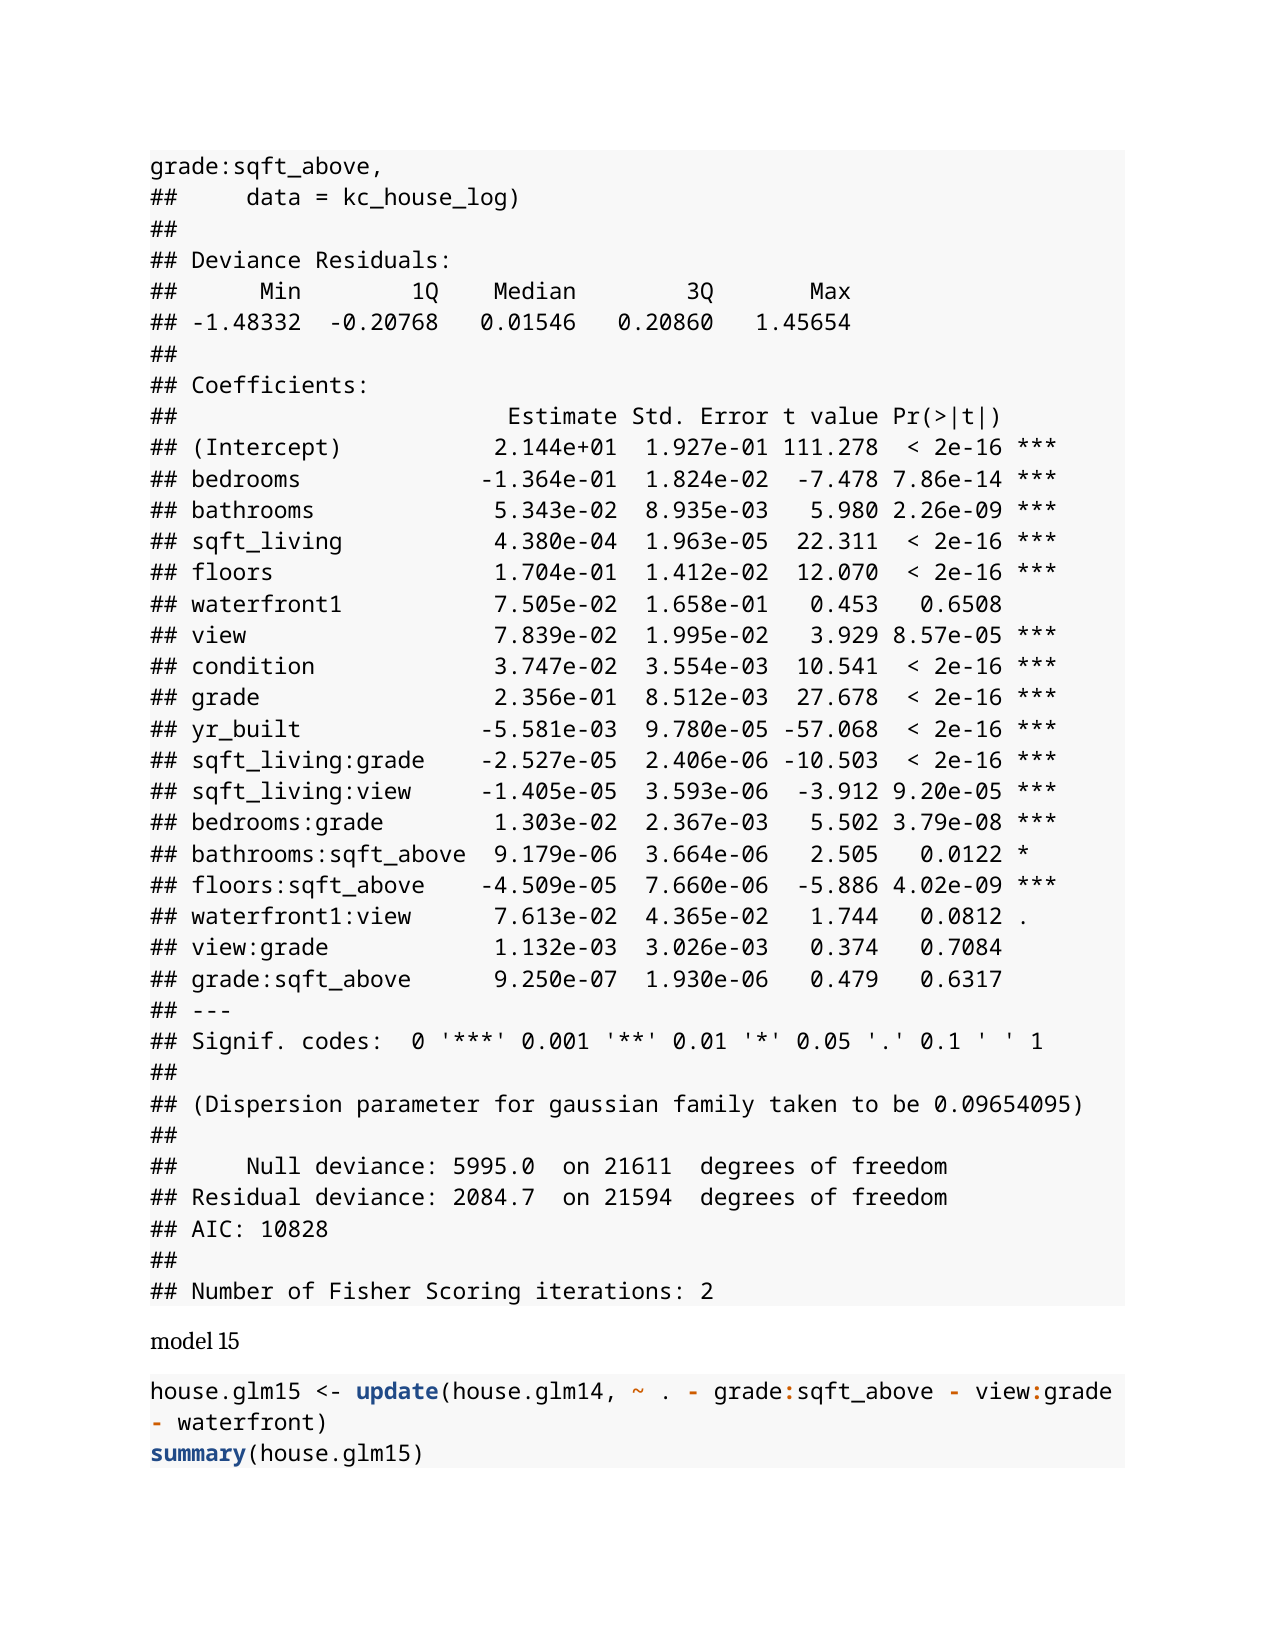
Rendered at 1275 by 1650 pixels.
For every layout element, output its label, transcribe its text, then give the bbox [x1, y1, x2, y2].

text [150, 150, 1125, 1306]
text model 15 [150, 1327, 1125, 1356]
text house.glm15 <- update(house.glm14, ~ . - grade:sqft_above - view:grade - waterfront) summary(house.glm15) [150, 1374, 1125, 1468]
